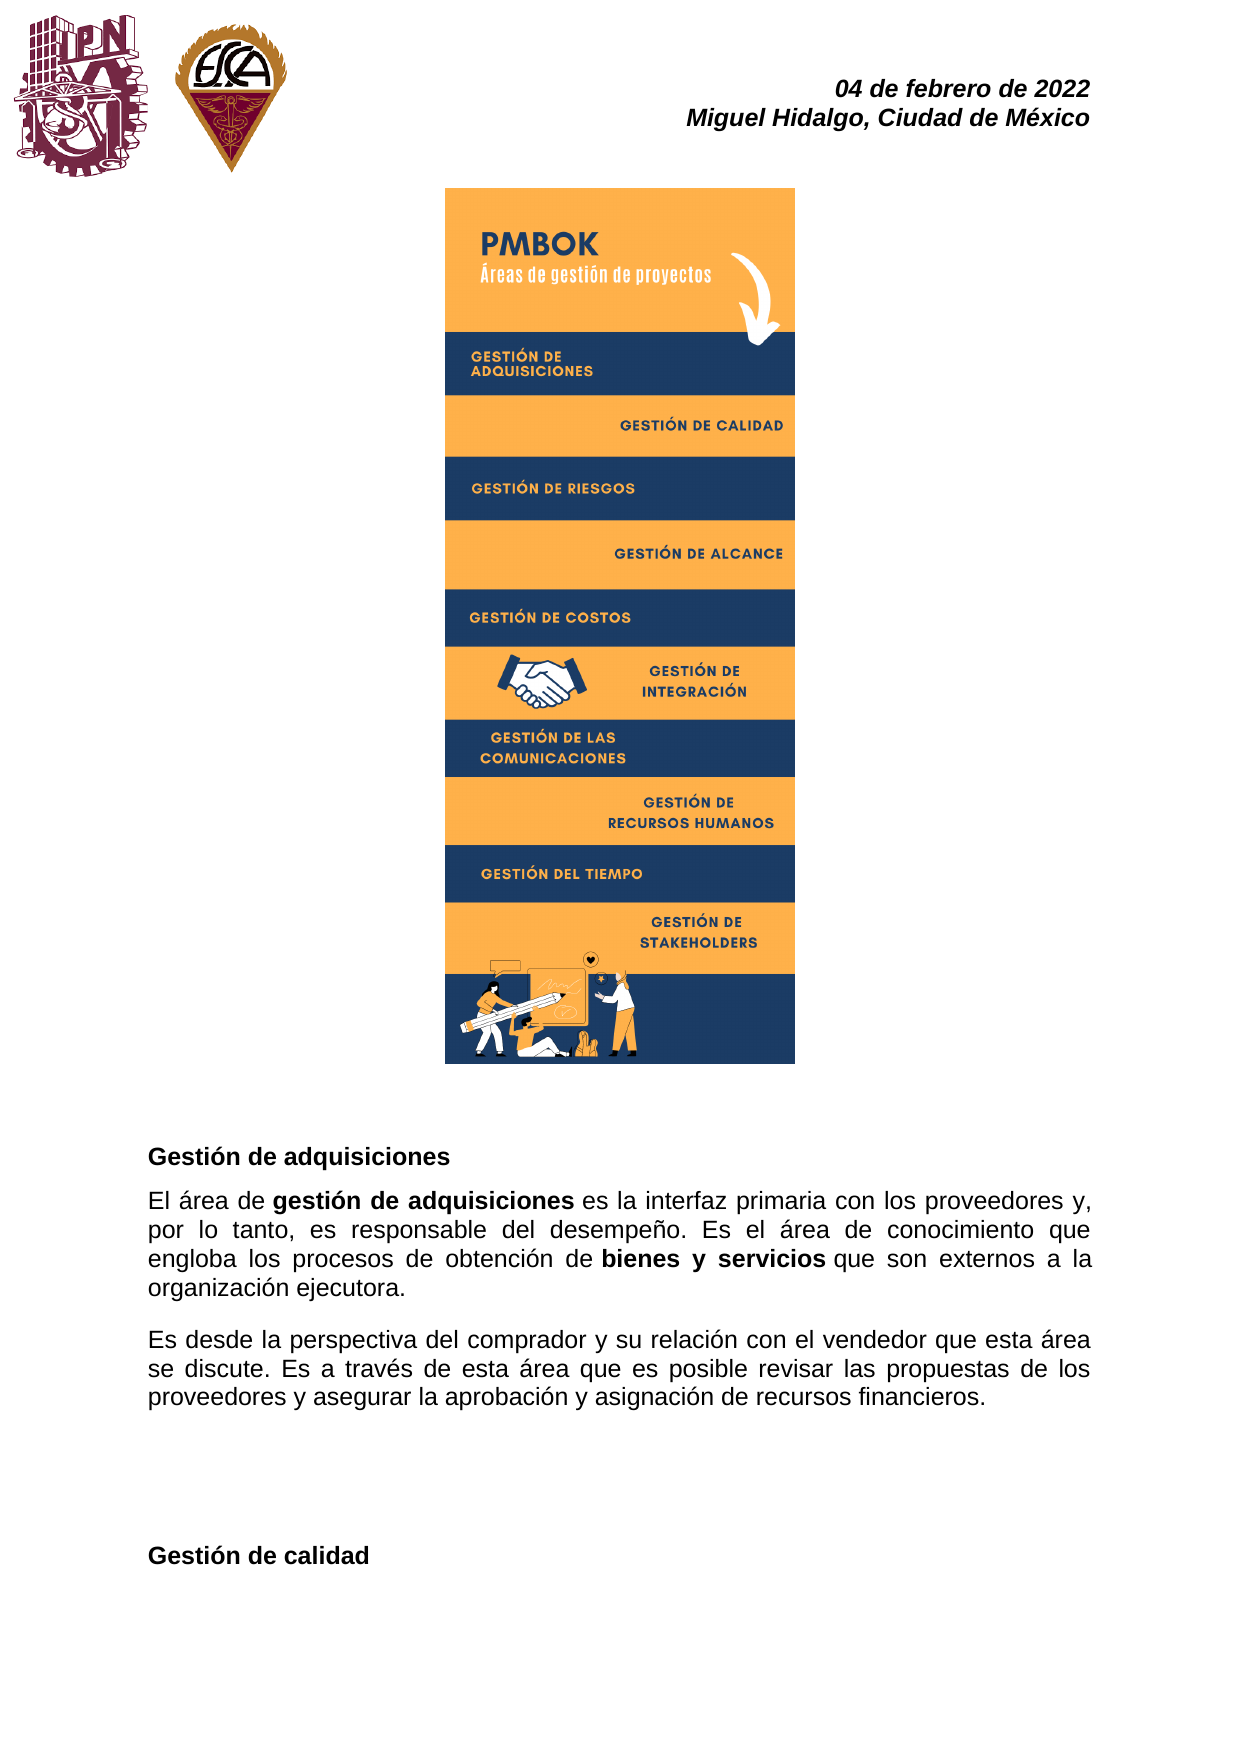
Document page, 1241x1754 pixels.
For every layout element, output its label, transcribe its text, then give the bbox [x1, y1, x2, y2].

text Gestión de adquisiciones [148, 1142, 1092, 1171]
text Gestión de calidad [148, 1541, 1092, 1570]
text Es desde la perspectiva del comprador y su relación con el vendedor que esta área se discute. Es a través de esta área que es posible revisar las propuestas de los proveedores y asegurar la aprobación y asignación de recursos financieros. [148, 1325, 1092, 1411]
text El área de gestión de adquisiciones es la interfaz primaria con los proveedores y, por lo tanto, es responsable del desempeño. Es el área de conocimiento que engloba los procesos de obtención de bienes y servicios que son externos a la organización ejecutora. [148, 1186, 1092, 1301]
picture [13, 13, 314, 181]
picture [445, 188, 795, 1064]
